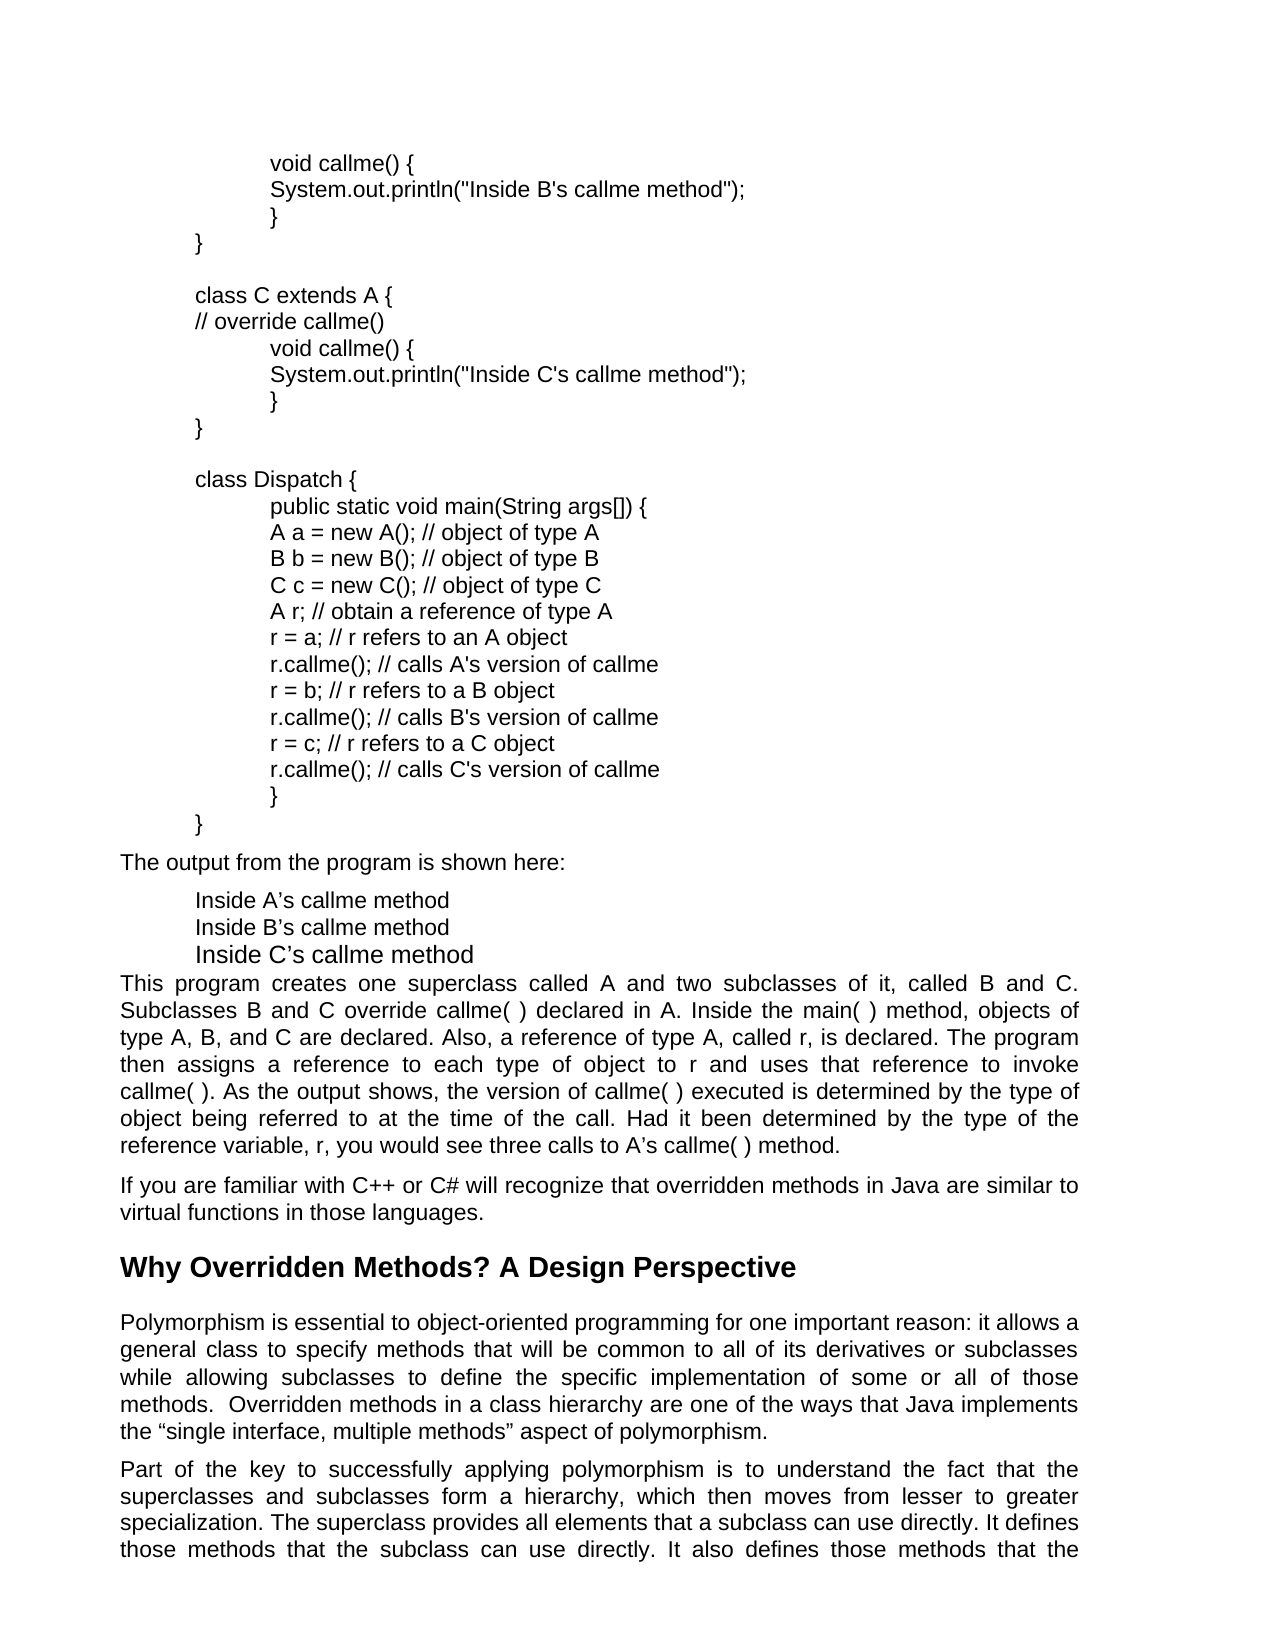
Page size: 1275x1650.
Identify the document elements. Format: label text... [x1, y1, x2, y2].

list Why Overridden Methods? A Design Perspective [120, 1250, 1080, 1283]
text } [195, 229, 1080, 255]
text public static void main(String args[]) { [195, 493, 1080, 519]
text class Dispatch { [195, 466, 1080, 493]
text class C extends A { [195, 282, 1080, 308]
text A r; // obtain a reference of type A [195, 598, 1080, 624]
text r = c; // r refers to a C object [195, 730, 1080, 756]
text r.callme(); // calls B's version of callme [195, 703, 1080, 730]
text B b = new B(); // object of type B [195, 545, 1080, 572]
text } [195, 782, 1080, 809]
text } [195, 809, 1080, 836]
text r = b; // r refers to a B object [195, 677, 1080, 703]
text If you are familiar with C++ or C# will recognize that overridden methods in Java are similar to virtual functions in those languages. [120, 1171, 1080, 1225]
text // override callme() [195, 308, 1080, 334]
text Polymorphism is essential to object-oriented programming for one important reason: it allows a general class to specify methods that will be common to all of its derivatives or subclasses while allowing subclasses to define the specific implementation of some or all of those methods. Overridden methods in a class hierarchy are one of the ways that Java implements the “single interface, multiple methods” aspect of polymorphism. [120, 1308, 1080, 1444]
text Inside A’s callme method [195, 887, 1080, 914]
text The output from the program is shown here: [120, 848, 1080, 875]
text } [195, 203, 1080, 229]
text C c = new C(); // object of type C [195, 572, 1080, 598]
text void callme() { [195, 334, 1080, 361]
text } [195, 387, 1080, 413]
text System.out.println("Inside C's callme method"); [195, 361, 1080, 387]
text void callme() { [195, 150, 1080, 176]
text System.out.println("Inside B's callme method"); [195, 176, 1080, 203]
text Inside C’s callme method [195, 940, 1080, 969]
text r.callme(); // calls C's version of callme [195, 756, 1080, 782]
text r.callme(); // calls A's version of callme [195, 651, 1080, 677]
text Inside B’s callme method [195, 914, 1080, 940]
text } [195, 413, 1080, 440]
text r = a; // r refers to an A object [195, 624, 1080, 651]
text A a = new A(); // object of type A [195, 519, 1080, 545]
text This program creates one superclass called A and two subclasses of it, called B and C. Subclasses B and C override callme( ) declared in A. Inside the main( ) method, objects of type A, B, and C are declared. Also, a reference of type A, called r, is declared. The program then assigns a reference to each type of object to r and uses that reference to invoke callme( ). As the output shows, the version of callme( ) executed is determined by the type of object being referred to at the time of the call. Had it been determined by the type of the reference variable, r, you would see three calls to A’s callme( ) method. [120, 969, 1080, 1158]
